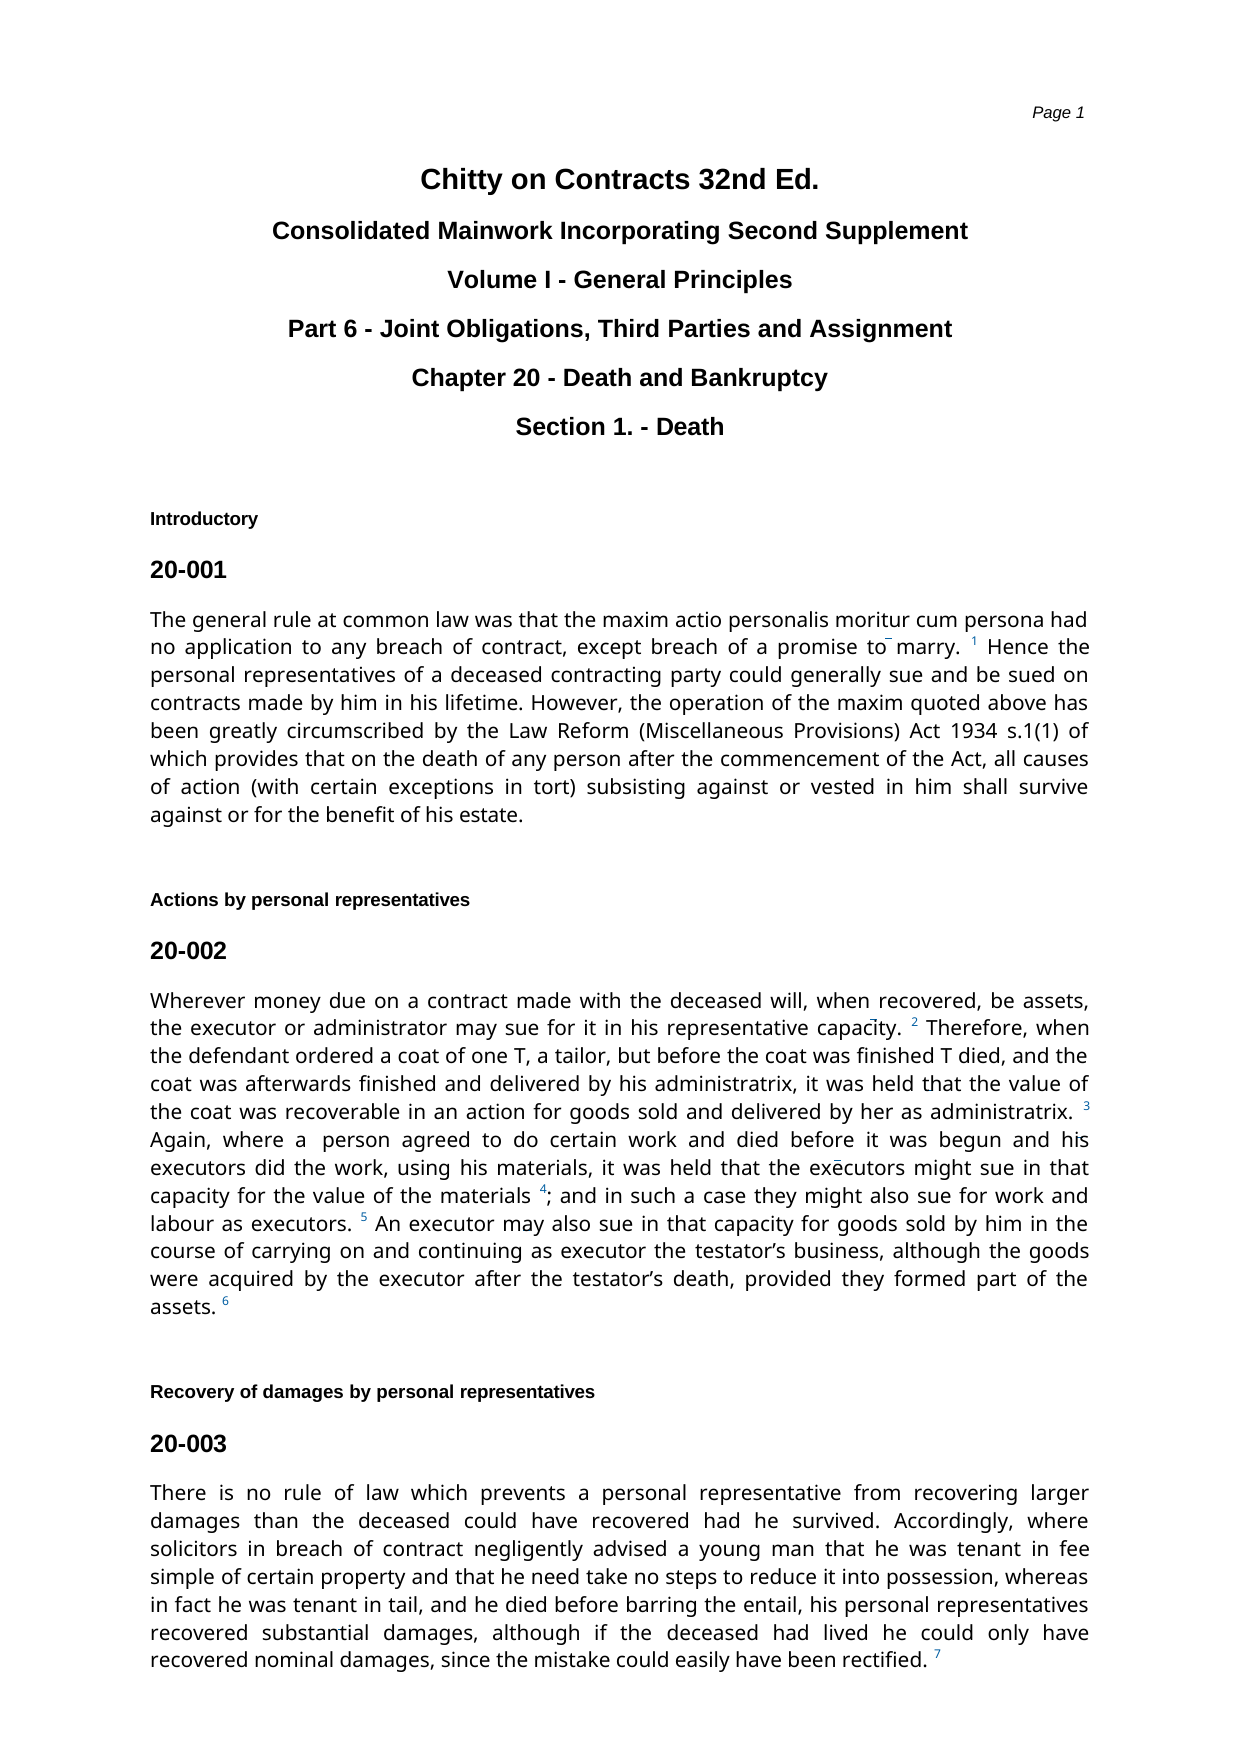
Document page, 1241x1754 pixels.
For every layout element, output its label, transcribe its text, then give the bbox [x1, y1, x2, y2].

text Wherever money due on a contract made with the deceased will, when recovered, be assets, the executor or administrator may sue for it in his representative capacity. 2 Therefore, when the defendant ordered a coat of one T, a tailor, but before the coat was finished T died, and the coat was afterwards finished and delivered by his administratrix, it was held that the value of the coat was recoverable in an action for goods sold and delivered by her as administratrix. 3 Again, where a person agreed to do certain work and died before it was begun and his executors did the work, using his materials, it was held that the executors might sue in that capacity for the value of the materials 4; and in such a case they might also sue for work and labour as executors. 5 An executor may also sue in that capacity for goods sold by him in the course of carrying on and continuing as executor the testator’s business, although the goods were acquired by the executor after the testator’s death, provided they formed part of the assets. 6 [150, 986, 1090, 1321]
text Consolidated Mainwork Incorporating Second Supplement Volume I - General Principles [244, 216, 995, 294]
subtitle Chitty on Contracts 32nd Ed. [244, 162, 995, 196]
text Section 1. - Death [244, 412, 995, 441]
text Introductory [150, 508, 1107, 529]
text There is no rule of law which prevents a personal representative from recovering larger damages than the deceased could have recovered had he survived. Accordingly, where solicitors in breach of contract negligently advised a young man that he was tenant in fee simple of certain property and that he need take no steps to reduce it into possession, whereas in fact he was tenant in tail, and he died before barring the entail, his personal representatives recovered substantial damages, although if the deceased had lived he could only have recovered nominal damages, since the mistake could easily have been rectified. 7 [150, 1479, 1090, 1674]
text Recovery of damages by personal representatives [150, 1381, 1107, 1403]
subtitle 20-001 [150, 555, 1107, 584]
subtitle 20-003 [150, 1429, 1107, 1458]
text The general rule at common law was that the maxim actio personalis moritur cum persona had no application to any breach of contract, except breach of a promise to marry. 1 Hence the personal representatives of a deceased contracting party could generally sue and be sued on contracts made by him in his lifetime. However, the operation of the maxim quoted above has been greatly circumscribed by the Law Reform (Miscellaneous Provisions) Act 1934 s.1(1) of which provides that on the death of any person after the commencement of the Act, all causes of action (with certain exceptions in tort) subsisting against or vested in him shall survive against or for the benefit of his estate. [150, 605, 1090, 828]
text Actions by personal representatives [150, 889, 1107, 910]
subtitle 20-002 [150, 936, 1107, 965]
text Part 6 - Joint Obligations, Third Parties and Assignment Chapter 20 - Death and Bankruptcy [244, 314, 995, 392]
